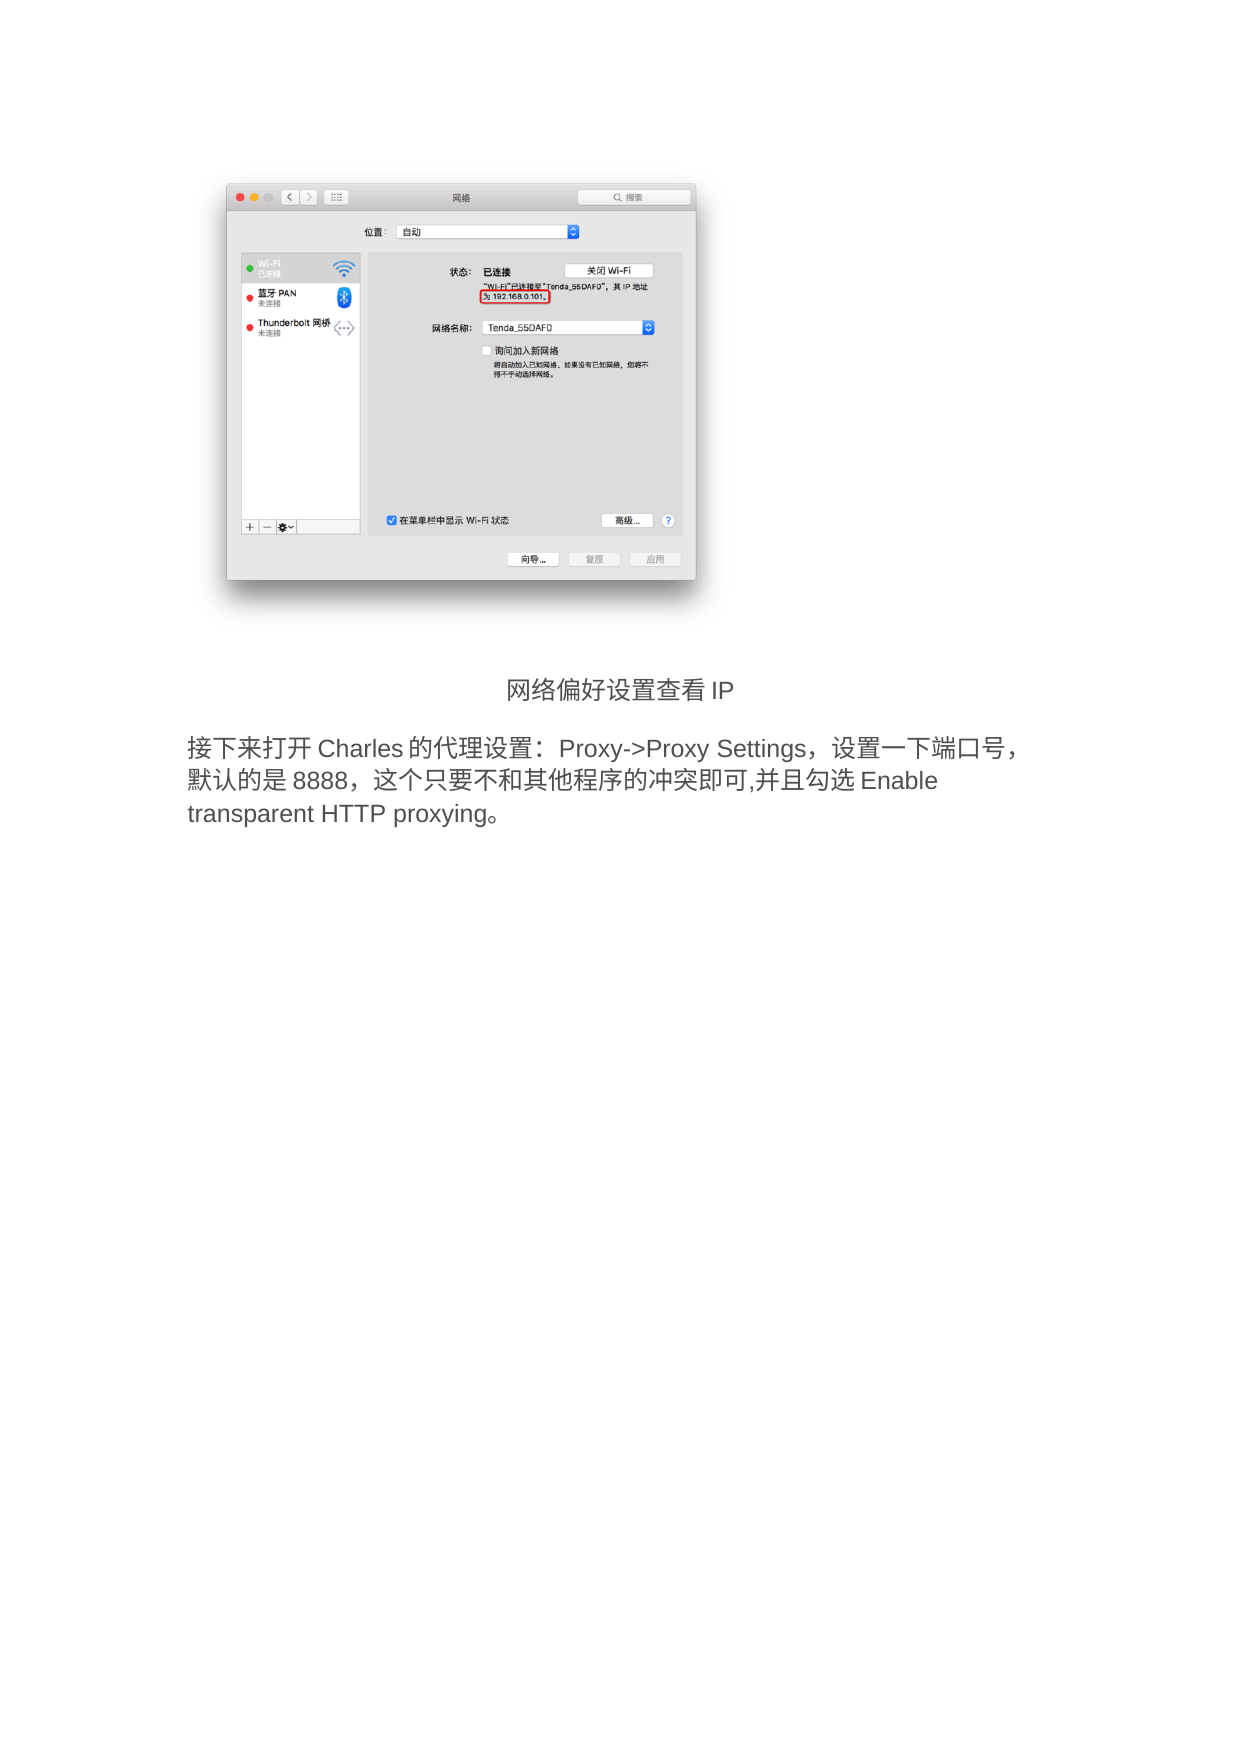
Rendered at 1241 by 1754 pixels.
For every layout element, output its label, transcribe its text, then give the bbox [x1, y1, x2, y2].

picture [187, 162, 735, 636]
text 接下来打开Charles的代理设置：Proxy->Proxy Settings，设置一下端口号，默认的是8888，这个只要不和其他程序的冲突即可,并且勾选Enable transparent HTTP proxying。 [187, 732, 1053, 829]
text 网络偏好设置查看IP [187, 674, 1053, 707]
